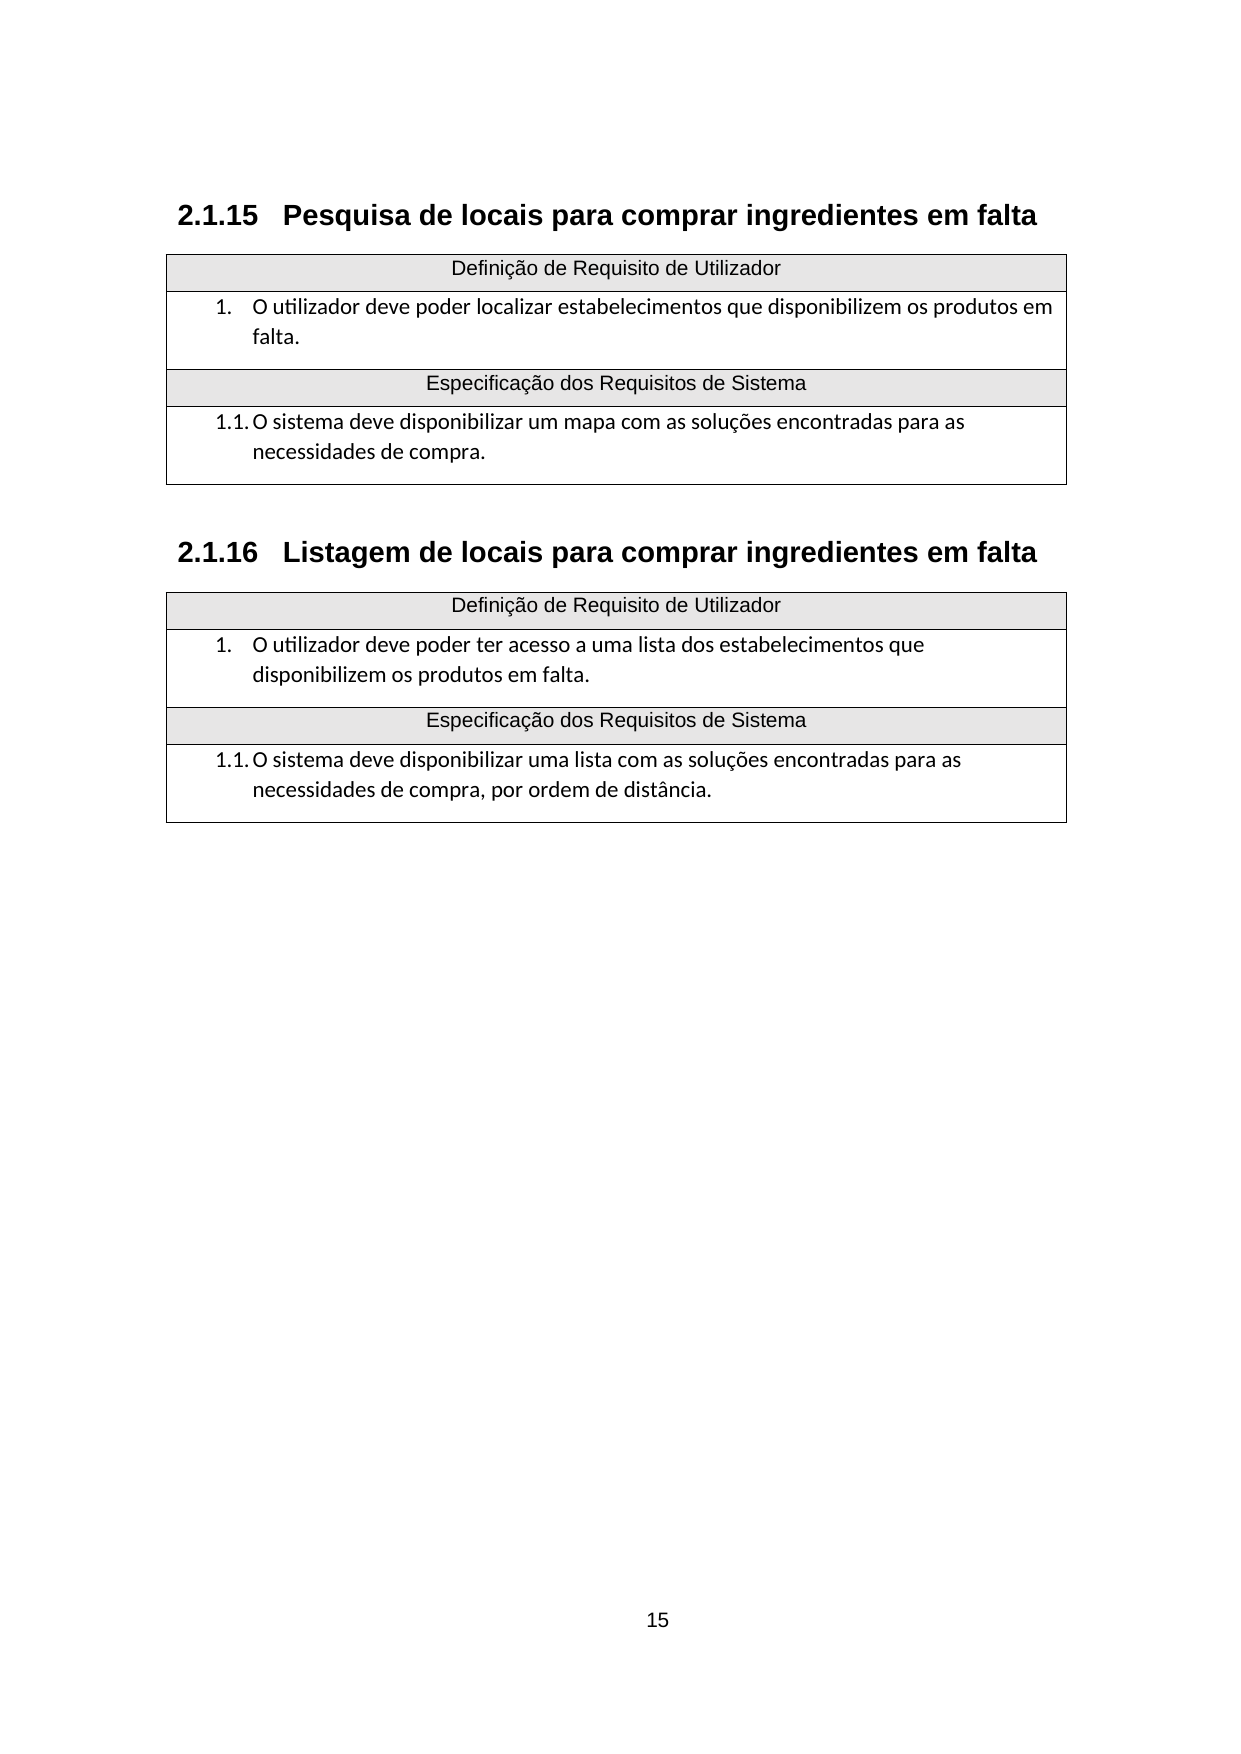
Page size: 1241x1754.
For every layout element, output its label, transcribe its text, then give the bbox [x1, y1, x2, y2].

table_cell O sistema deve disponibilizar uma lista com as soluções encontradas para as necessidades de compra, por ordem de distância. [167, 745, 1066, 822]
table_cell O sistema deve disponibilizar um mapa com as soluções encontradas para as necessidades de compra. [167, 407, 1066, 484]
table_cell Especificação dos Requisitos de Sistema [167, 708, 1066, 744]
table_cell O utilizador deve poder localizar estabelecimentos que disponibilizem os produtos em falta. [167, 292, 1066, 369]
table_header Definição de Requisito de Utilizador [167, 593, 1066, 629]
table_header Definição de Requisito de Utilizador [167, 255, 1066, 291]
table_cell O utilizador deve poder ter acesso a uma lista dos estabelecimentos que disponibilizem os produtos em falta. [167, 630, 1066, 707]
text Pesquisa de locais para comprar ingredientes em falta [177, 198, 1063, 231]
text Listagem de locais para comprar ingredientes em falta [177, 535, 1063, 569]
table_cell Especificação dos Requisitos de Sistema [167, 370, 1066, 406]
